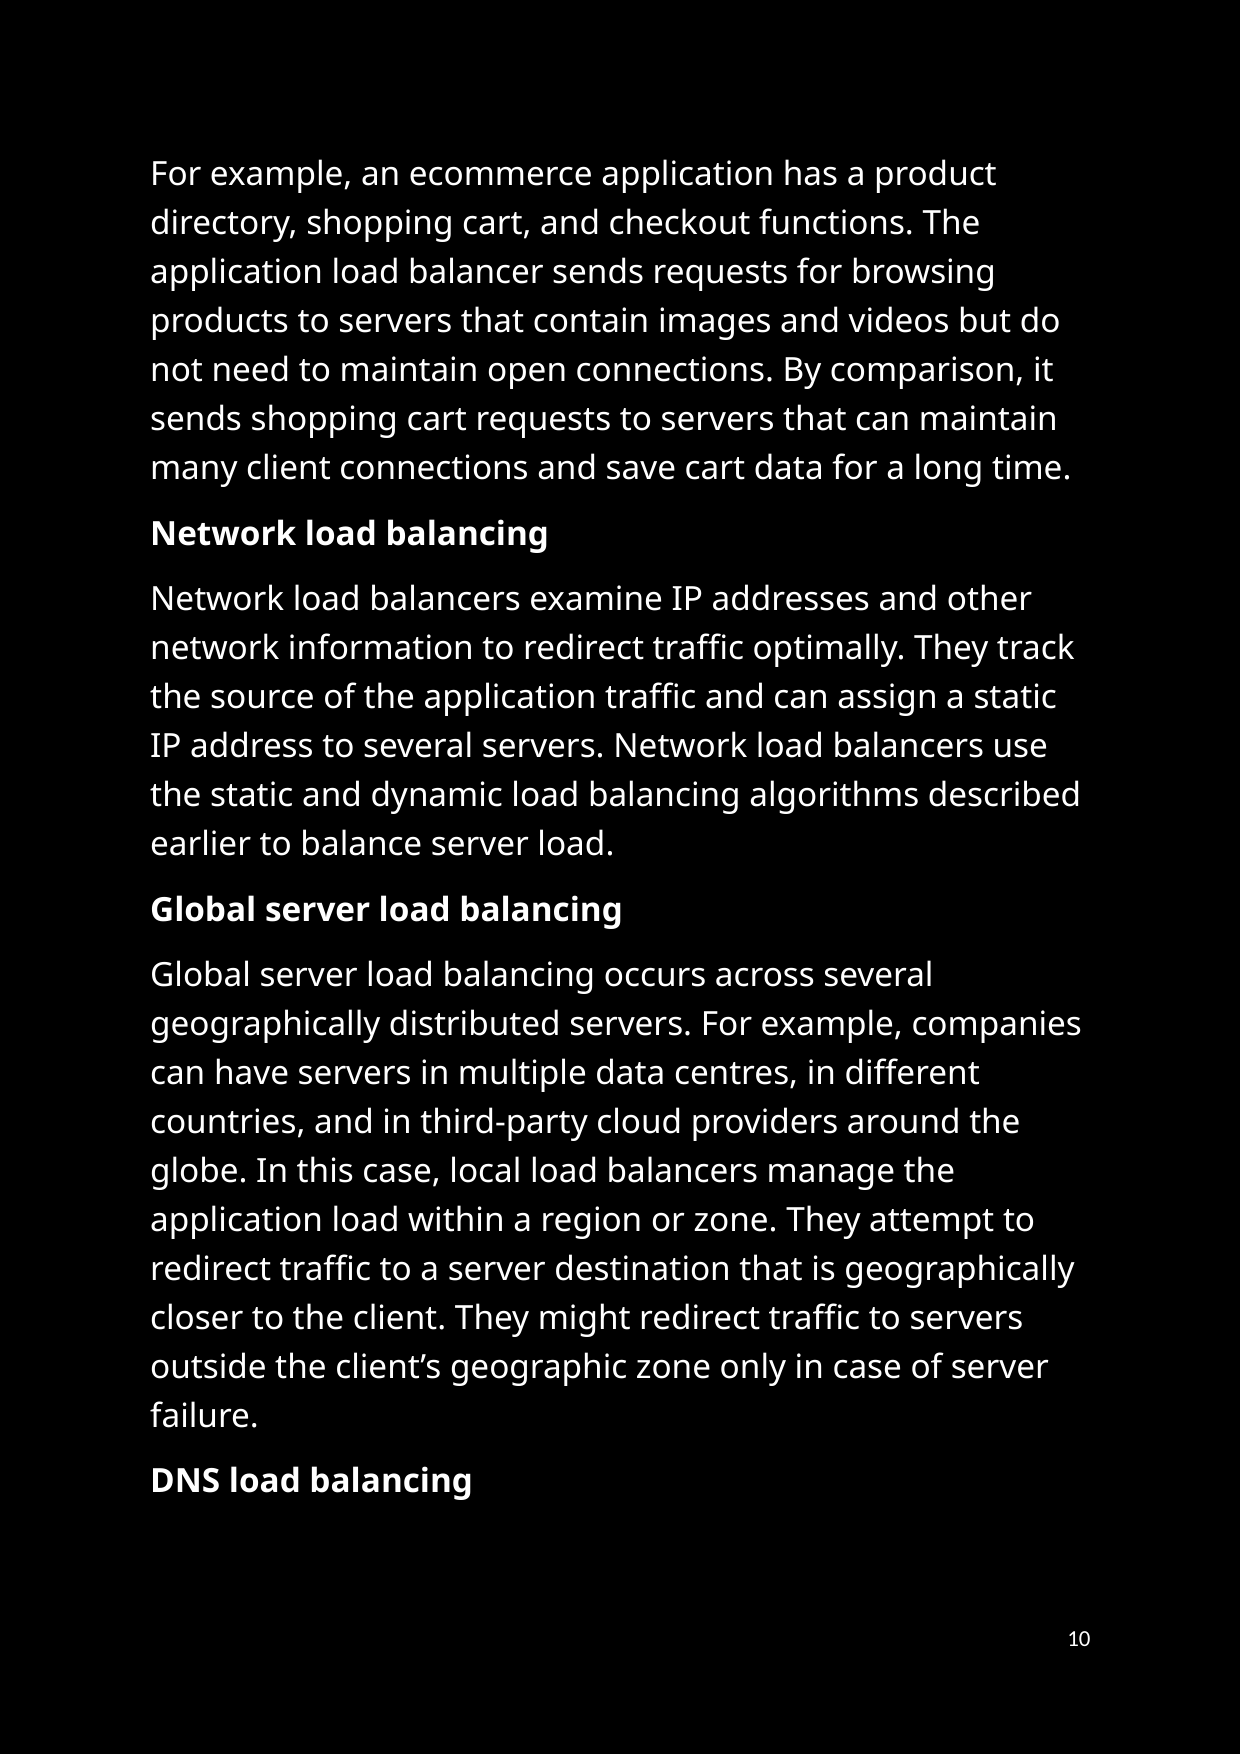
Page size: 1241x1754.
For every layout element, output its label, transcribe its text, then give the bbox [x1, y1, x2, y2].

text Global server load balancing [150, 885, 1090, 931]
text Global server load balancing occurs across several geographically distributed servers. For example, companies can have servers in multiple data centres, in different countries, and in third-party cloud providers around the globe. In this case, local load balancers manage the application load within a region or zone. They attempt to redirect traffic to a server destination that is geographically closer to the client. They might redirect traffic to servers outside the client’s geographic zone only in case of server failure. [150, 951, 1090, 1437]
text Network load balancing [150, 509, 1090, 555]
text For example, an ecommerce application has a product directory, shopping cart, and checkout functions. The application load balancer sends requests for browsing products to servers that contain images and videos but do not need to maintain open connections. By comparison, it sends shopping cart requests to servers that can maintain many client connections and save cart data for a long time. [150, 150, 1090, 489]
text Network load balancers examine IP addresses and other network information to redirect traffic optimally. They track the source of the application traffic and can assign a static IP address to several servers. Network load balancers use the static and dynamic load balancing algorithms described earlier to balance server load. [150, 575, 1090, 865]
text DNS load balancing [150, 1457, 1090, 1503]
